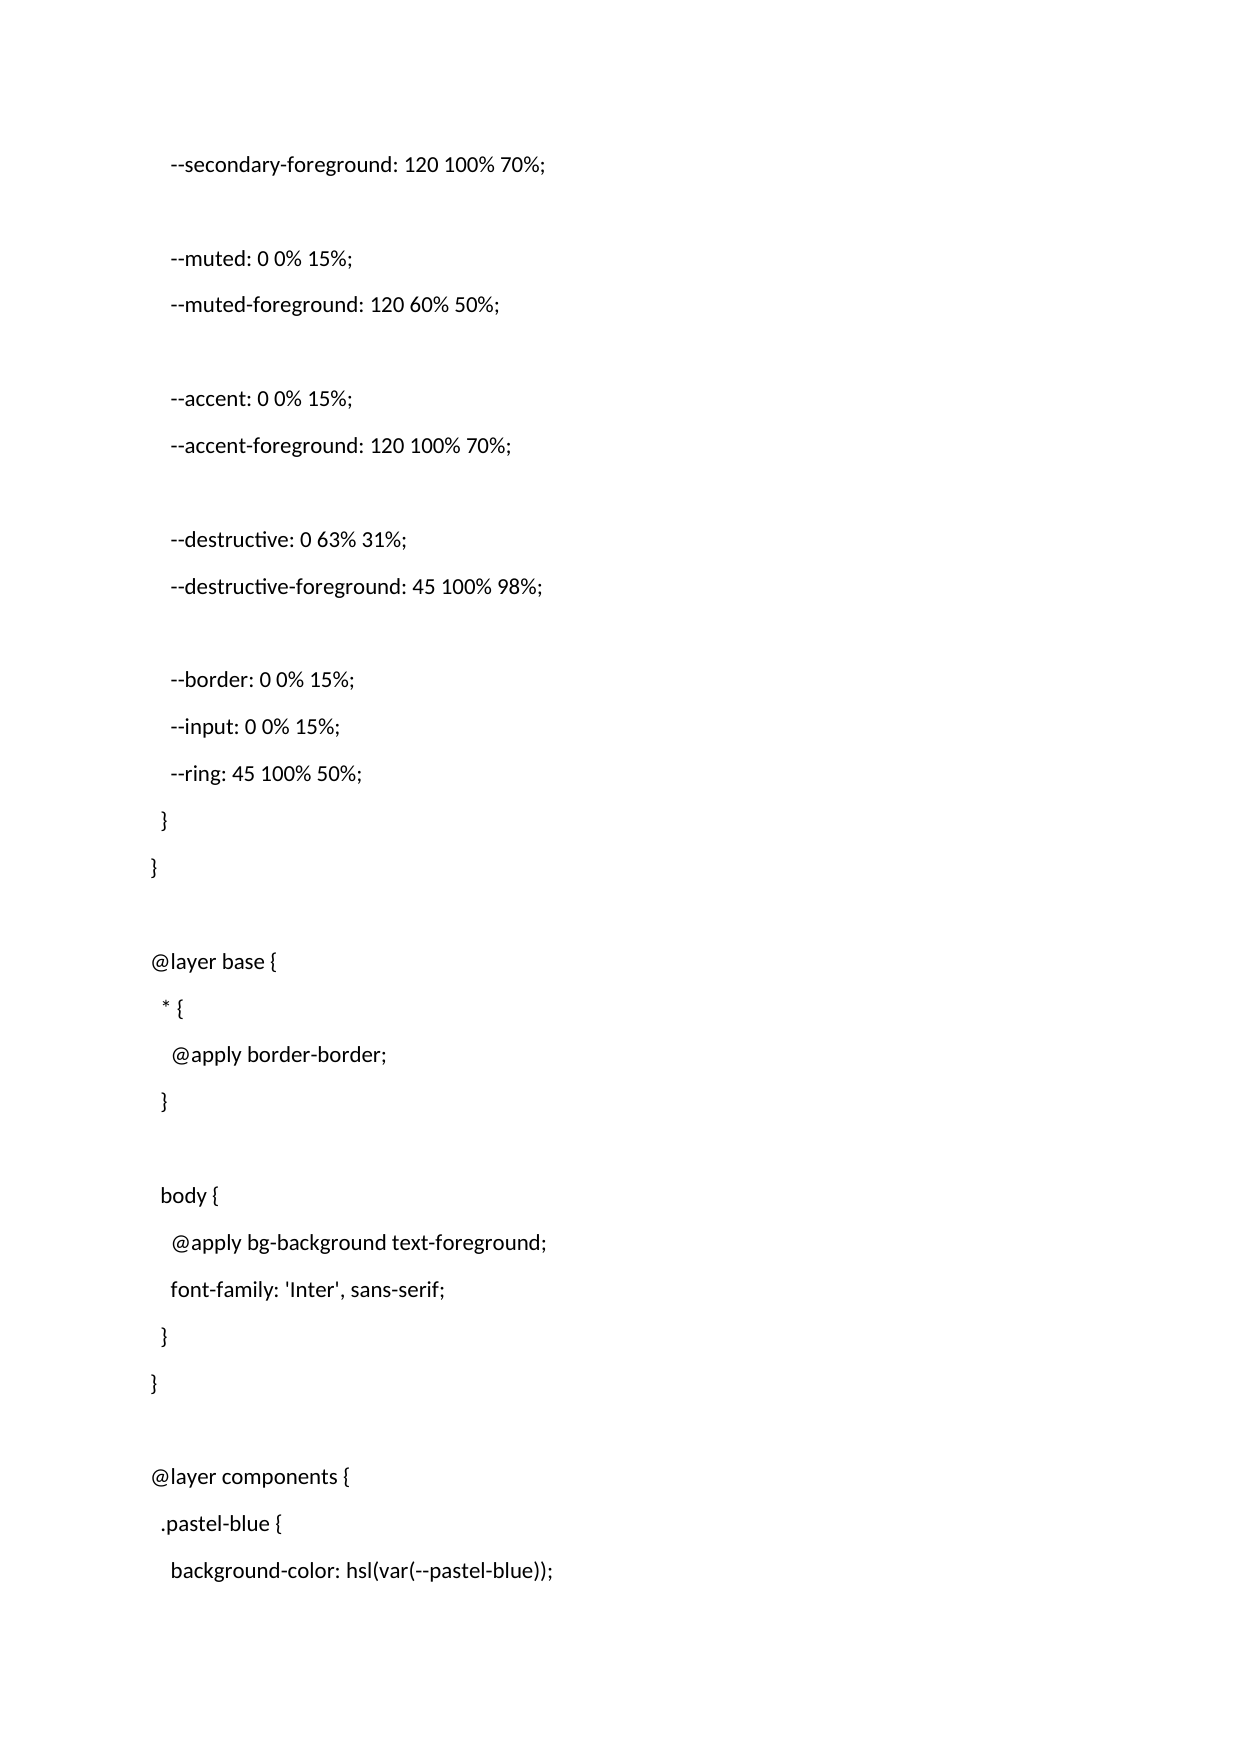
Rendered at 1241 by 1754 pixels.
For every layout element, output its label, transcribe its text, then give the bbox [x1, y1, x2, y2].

text --muted-foreground: 120 60% 50%; [150, 291, 1090, 319]
text --muted: 0 0% 15%; [150, 244, 1090, 272]
text --destructive: 0 63% 31%; [150, 525, 1090, 553]
text } [150, 1087, 1090, 1116]
text font-family: 'Inter', sans-serif; [150, 1275, 1090, 1303]
text } [150, 1369, 1090, 1397]
text body { [150, 1181, 1090, 1209]
text .pastel-blue { [150, 1509, 1090, 1537]
text --secondary-foreground: 120 100% 70%; [150, 150, 1090, 178]
text --accent-foreground: 120 100% 70%; [150, 431, 1090, 459]
text @layer base { [150, 947, 1090, 975]
text --destructive-foreground: 45 100% 98%; [150, 572, 1090, 600]
text * { [150, 994, 1090, 1022]
text } [150, 1322, 1090, 1350]
text } [150, 853, 1090, 881]
text --input: 0 0% 15%; [150, 712, 1090, 741]
text @layer components { [150, 1462, 1090, 1491]
text @apply border-border; [150, 1041, 1090, 1069]
text --accent: 0 0% 15%; [150, 384, 1090, 412]
text } [150, 806, 1090, 834]
text --border: 0 0% 15%; [150, 666, 1090, 694]
text --ring: 45 100% 50%; [150, 759, 1090, 787]
text background-color: hsl(var(--pastel-blue)); [150, 1556, 1090, 1584]
text @apply bg-background text-foreground; [150, 1228, 1090, 1256]
